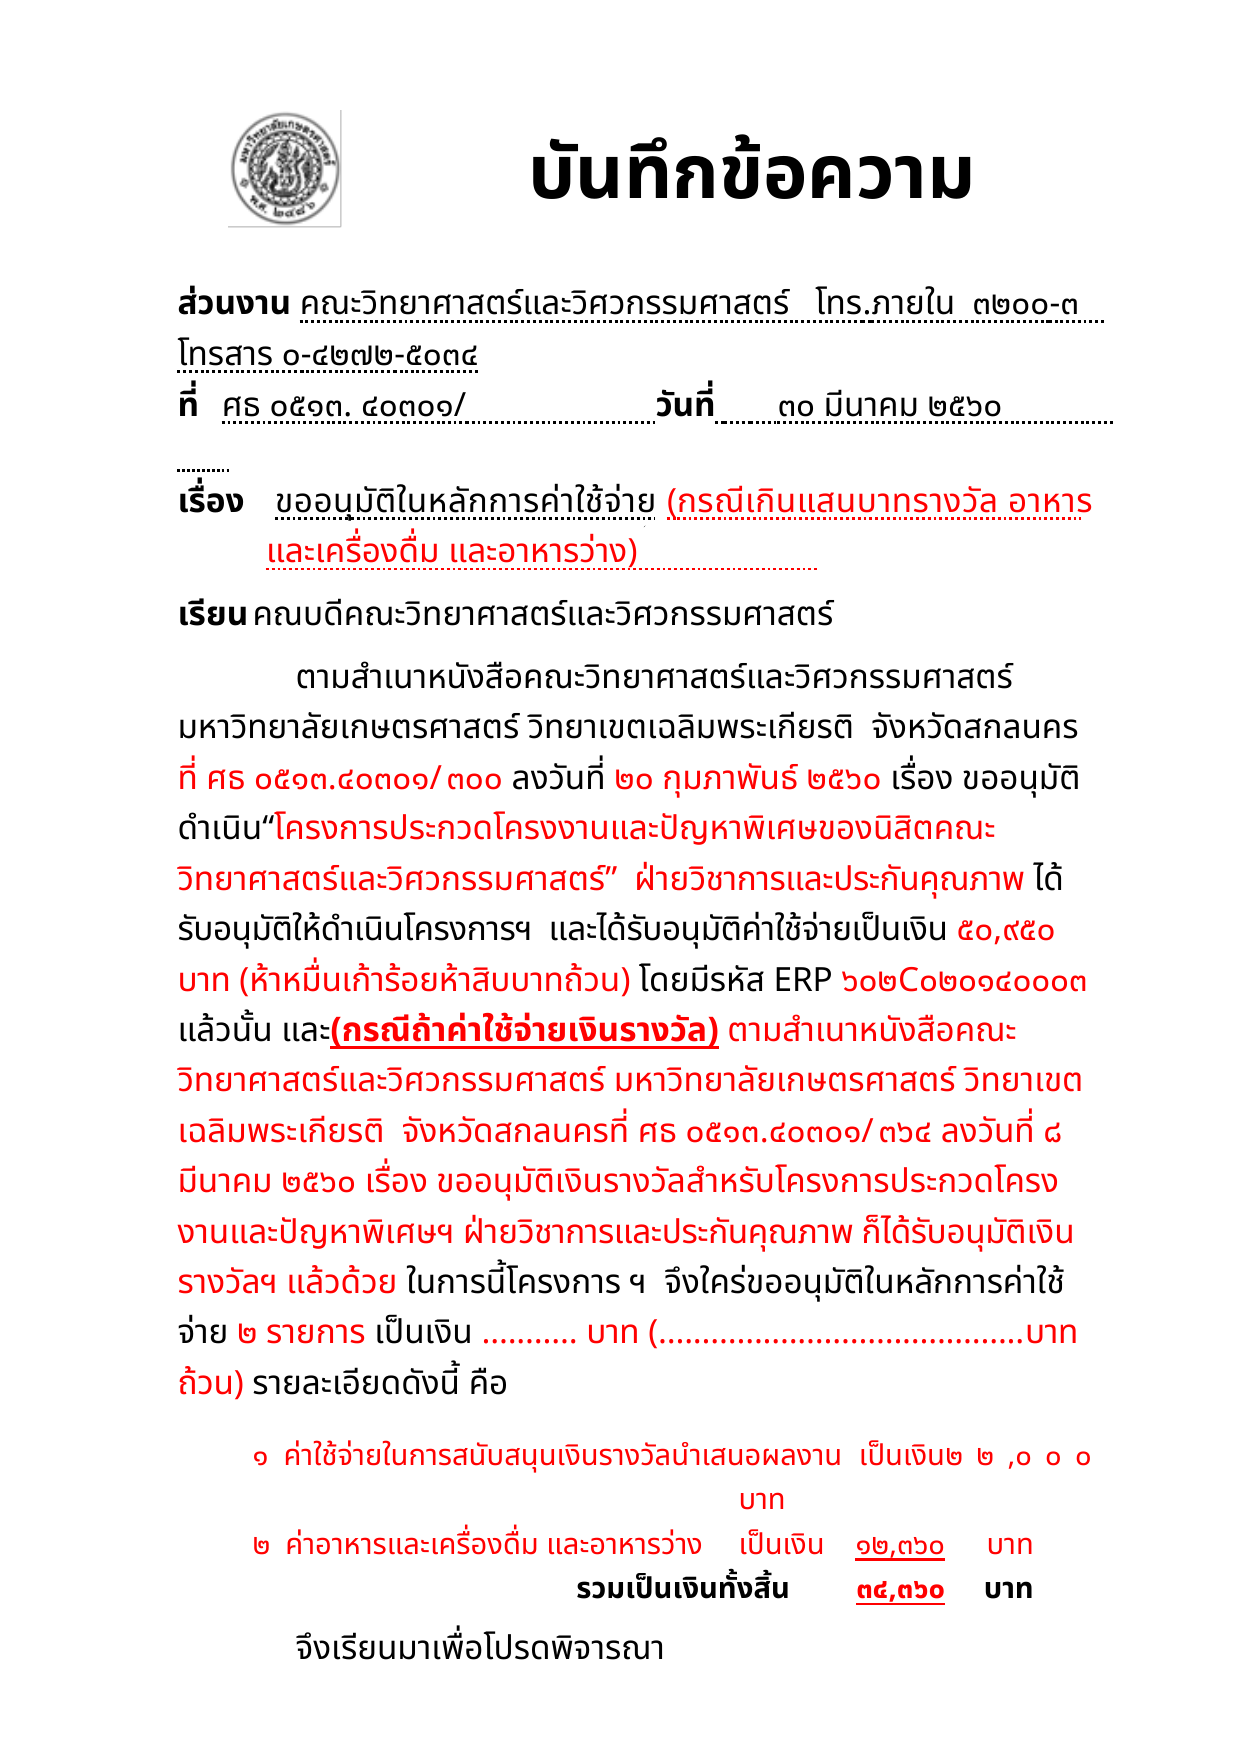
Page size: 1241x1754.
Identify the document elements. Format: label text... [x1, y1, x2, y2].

text ตามสำเนาหนังสือคณะวิทยาศาสตร์และวิศวกรรมศาสตร์ มหาวิทยาลัยเกษตรศาสตร์ วิทยาเขตเฉลิมพระเกียรติ จังหวัดสกลนครที่ ศธ ๐๕๑๓.๔๐๓๐๑/ ๓๐๐ ลงวันที่ ๒๐ กุมภาพันธ์ ๒๕๖๐ เรื่อง ขออนุมัติดำเนิน“โครงการประกวดโครงงานและปัญหาพิเศษของนิสิตคณะวิทยาศาสตร์และวิศวกรรมศาสตร์” ฝ่ายวิชาการและประกันคุณภาพ ได้รับอนุมัติให้ดำเนินโครงการฯ และได้รับอนุมัติค่าใช้จ่ายเป็นเงิน ๕๐,๙๕๐ บาท (ห้าหมื่นเก้าร้อยห้าสิบบาทถ้วน) โดยมีรหัส ERP ๖๐๒C๐๒๐๑๔๐๐๐๓ แล้วนั้น และ(กรณีถ้าค่าใช้จ่ายเงินรางวัล) ตามสำเนาหนังสือคณะวิทยาศาสตร์และวิศวกรรมศาสตร์ มหาวิทยาลัยเกษตรศาสตร์ วิทยาเขตเฉลิมพระเกียรติ จังหวัดสกลนครที่ ศธ ๐๕๑๓.๔๐๓๐๑/ ๓๖๔ ลงวันที่ ๘ มีนาคม ๒๕๖๐ เรื่อง ขออนุมัติเงินรางวัลสำหรับโครงการประกวดโครงงานและปัญหาพิเศษฯ ฝ่ายวิชาการและประกันคุณภาพ ก็ได้รับอนุมัติเงินรางวัลฯ แล้วด้วย ในการนี้โครงการ ฯ จึงใคร่ขออนุมัติในหลักการค่าใช้จ่าย ๒ รายการ เป็นเงิน ........... บาท (..........................................บาทถ้วน) รายละเอียดดังนี้ คือ [177, 653, 1095, 1409]
text ส่วนงาน คณะวิทยาศาสตร์และวิศวกรรมศาสตร์ โทร.ภายใน ๓๒๐๐-๓ โทรสาร ๐-๔๒๗๒-๕๐๓๔ [177, 279, 1122, 380]
text บันทึกข้อความ [177, 119, 1093, 233]
text เรื่อง ขออนุมัติในหลักการค่าใช้จ่าย (กรณีเกินแสนบาทรางวัล อาหารและเครื่องดื่ม และอาหารว่าง) [177, 476, 1093, 578]
text ๑ ค่าใช้จ่ายในการสนับสนุนเงินรางวัลนำเสนอผลงาน เป็นเงิน ๒๒,๐๐๐ บาท [252, 1434, 1092, 1523]
text เรียน คณบดีคณะวิทยาศาสตร์และวิศวกรรมศาสตร์ [177, 590, 1122, 641]
text รวมเป็นเงินทั้งสิ้น ๓๔,๓๖๐ บาท [177, 1567, 1091, 1611]
picture [228, 110, 343, 229]
text ๒ ค่าอาหารและเครื่องดื่ม และอาหารว่าง เป็นเงิน ๑๒,๓๖๐ บาท [252, 1523, 1091, 1567]
text ที่ ศธ ๐๕๑๓. ๔๐๓๐๑/ วันที่ ๓๐ มีนาคม ๒๕๖๐ [177, 380, 1122, 476]
text จึงเรียนมาเพื่อโปรดพิจารณา [177, 1624, 1052, 1674]
